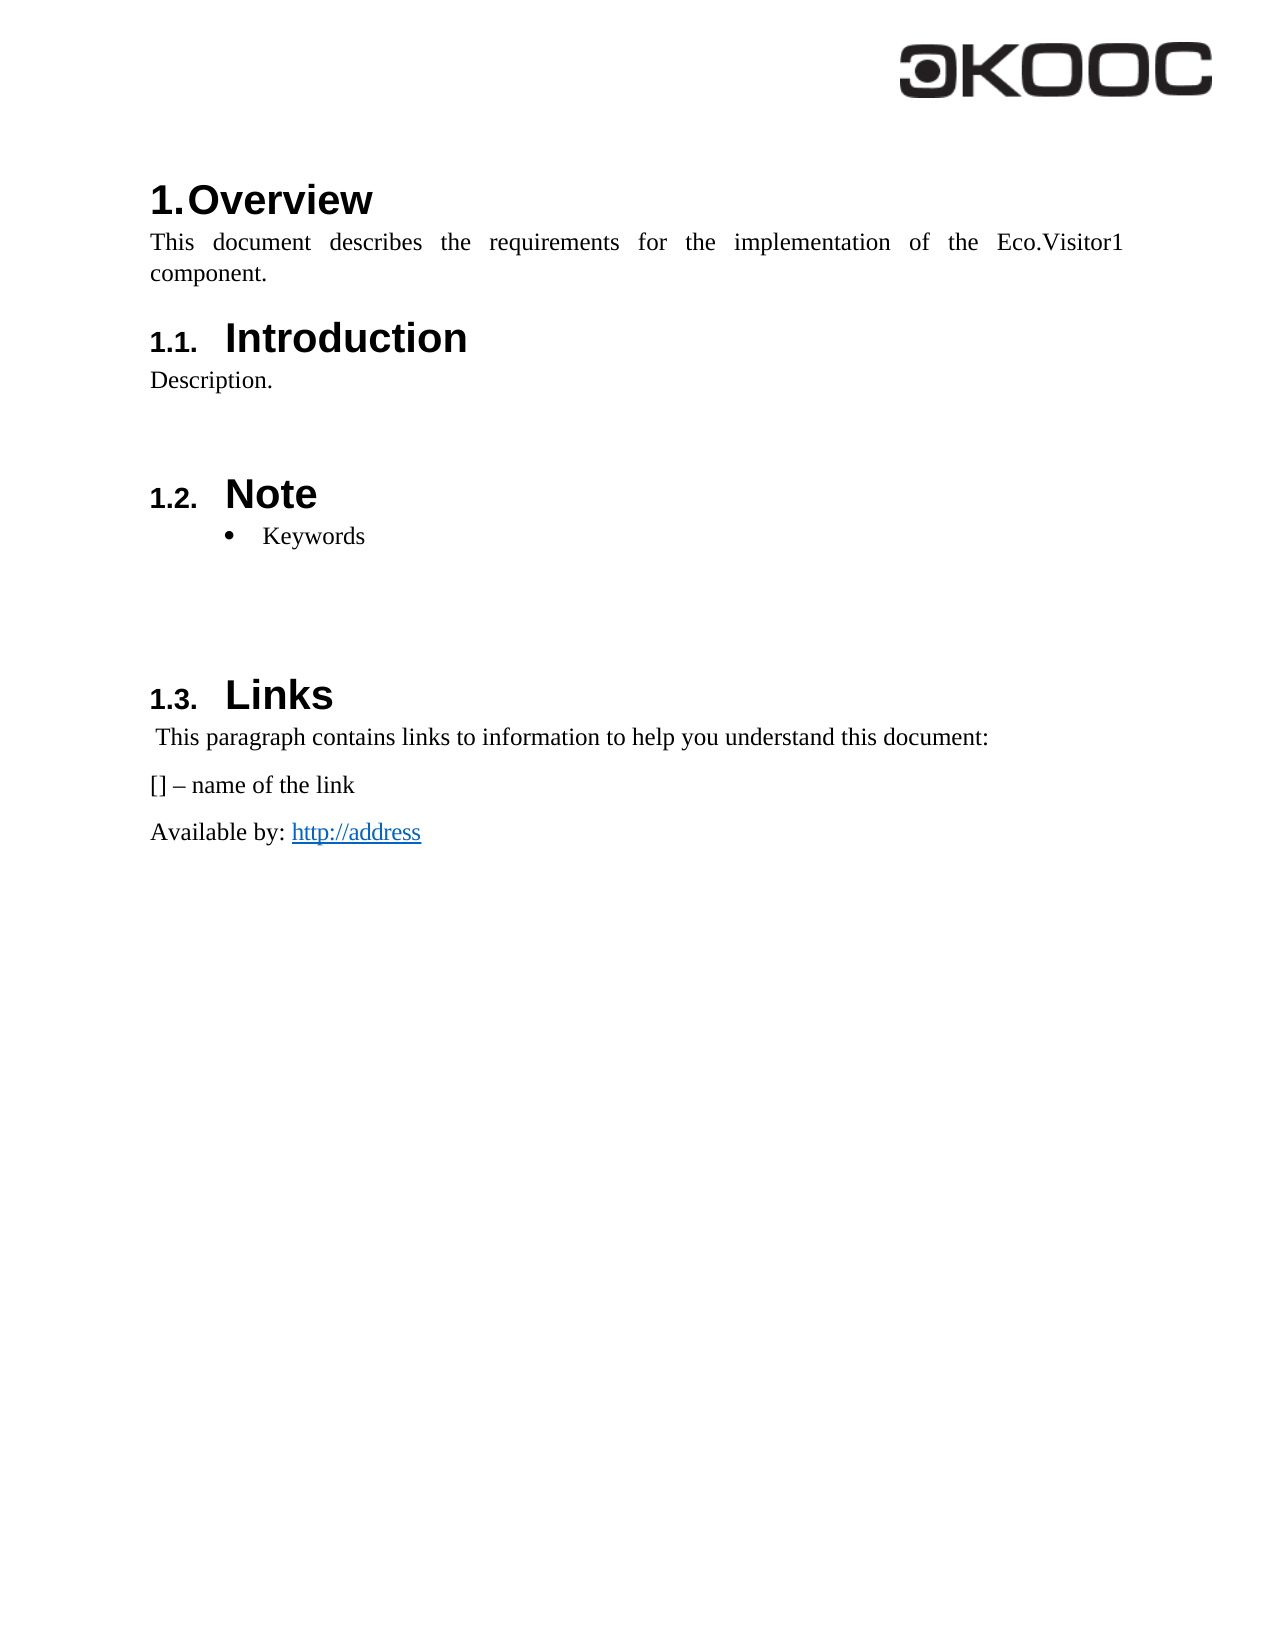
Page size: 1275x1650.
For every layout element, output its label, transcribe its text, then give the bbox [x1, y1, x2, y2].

list Keywords [225, 521, 1125, 549]
text This document describes the requirements for the implementation of the Eco.Visitor1 component. [150, 227, 1125, 286]
text This paragraph contains links to information to help you understand this document: [150, 722, 1125, 751]
text Description. [150, 365, 1125, 394]
text [] – name of the link [150, 770, 1125, 798]
list Note [149, 469, 1125, 517]
list Links [149, 670, 1125, 718]
picture [900, 42, 1212, 98]
text Available by: http://address [150, 817, 1125, 846]
list Introduction [149, 314, 1125, 362]
list Overview [150, 175, 1125, 223]
